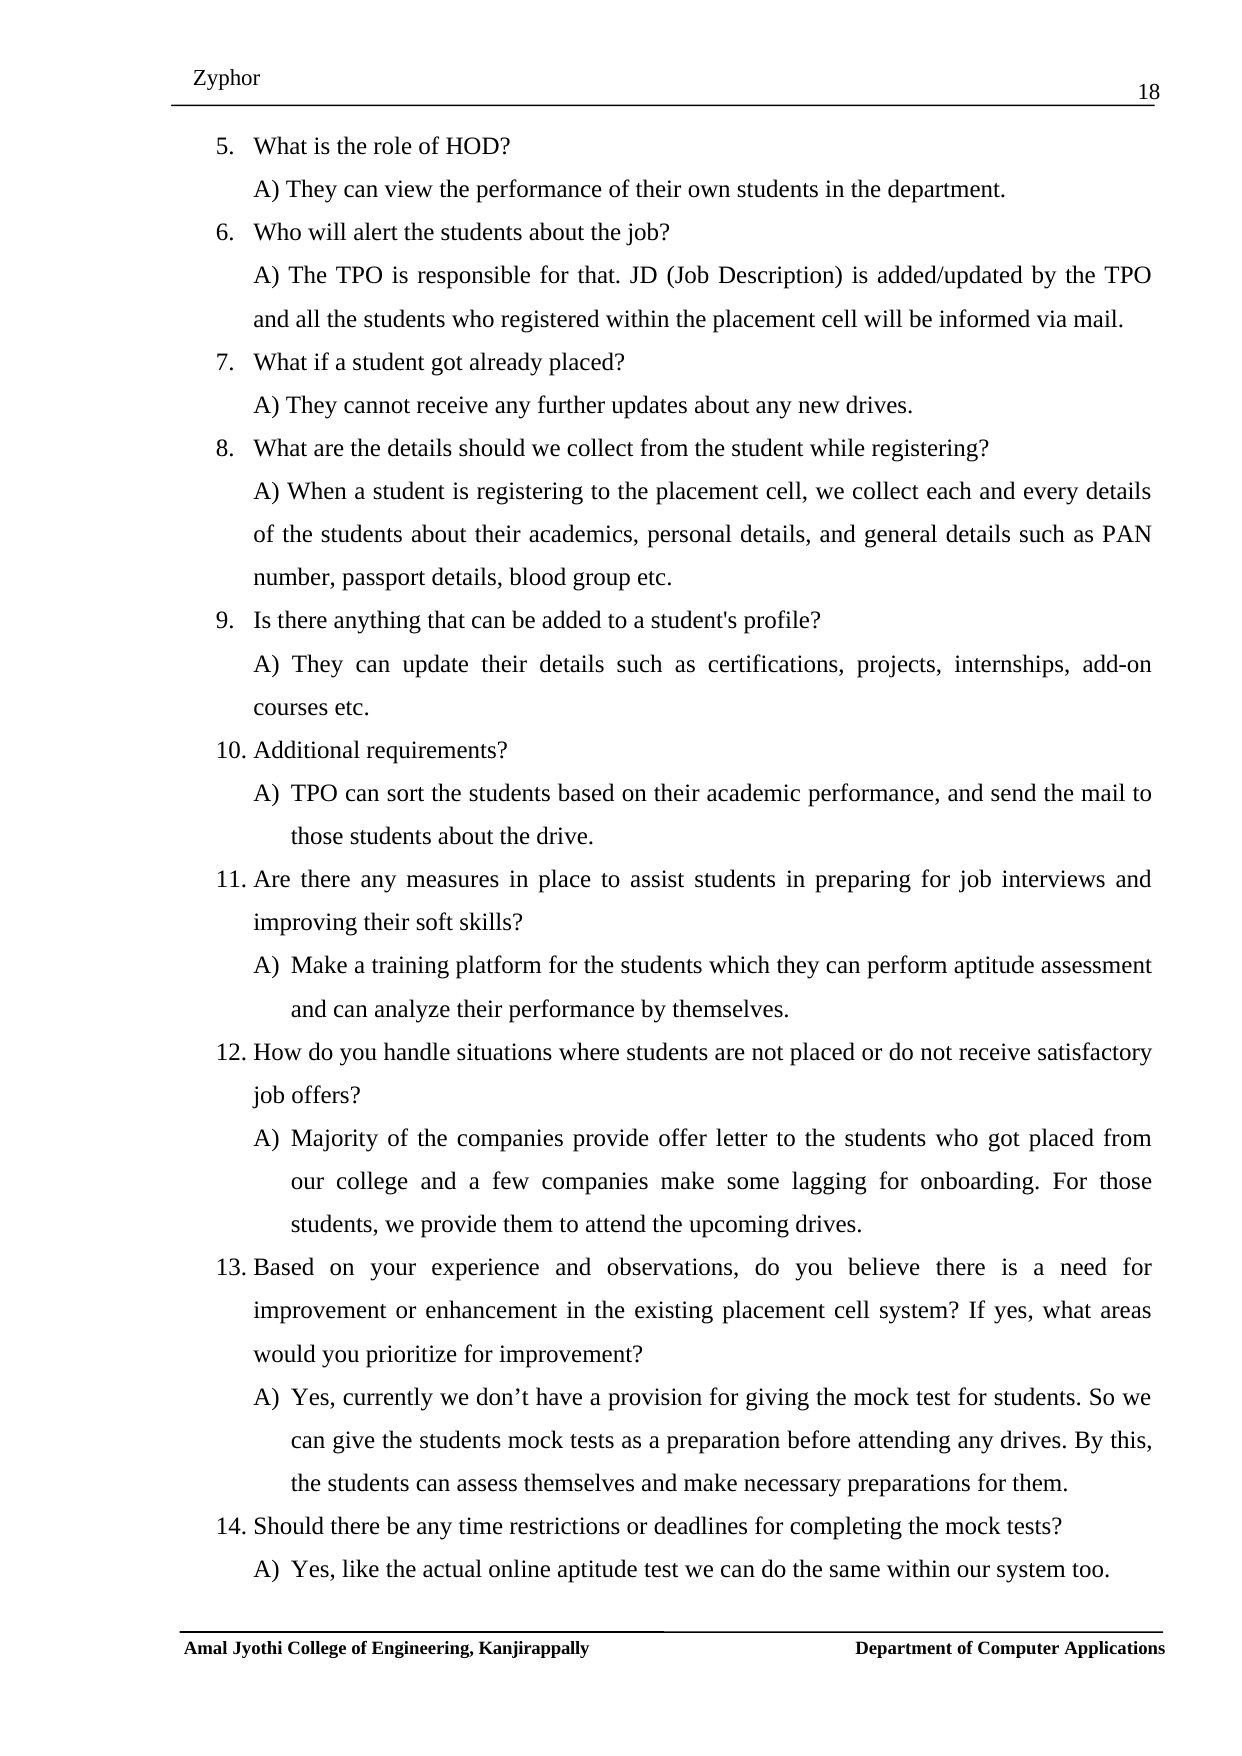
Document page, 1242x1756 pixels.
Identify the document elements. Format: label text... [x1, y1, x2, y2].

list What if a student got already placed? [216, 347, 1153, 376]
list Yes, like the actual online aptitude test we can do the same within our system too. [253, 1554, 1153, 1583]
text A) They can view the performance of their own students in the department. [253, 174, 1153, 203]
list Majority of the companies provide offer letter to the students who got placed from our college and a few companies make some lagging for onboarding. For those students, we provide them to attend the upcoming drives. [253, 1123, 1153, 1238]
list What are the details should we collect from the student while registering? [216, 433, 1153, 462]
list Should there be any time restrictions or deadlines for completing the mock tests? [216, 1511, 1153, 1540]
list Are there any measures in place to assist students in preparing for job interviews and improving their soft skills? [216, 864, 1153, 936]
list TPO can sort the students based on their academic performance, and send the mail to those students about the drive. [253, 778, 1153, 850]
list Additional requirements? [216, 735, 1153, 764]
list Is there anything that can be added to a student's profile? [216, 606, 1153, 634]
text A) The TPO is responsible for that. JD (Job Description) is added/updated by the TPO and all the students who registered within the placement cell will be informed via mail. [253, 261, 1153, 332]
text A) When a student is registering to the placement cell, we collect each and every details of the students about their academics, personal details, and general details such as PAN number, passport details, blood group etc. [253, 476, 1153, 591]
list How do you handle situations where students are not placed or do not receive satisfactory job offers? [216, 1037, 1153, 1109]
text A) They can update their details such as certifications, projects, internships, add-on courses etc. [253, 649, 1153, 721]
text A) They cannot receive any further updates about any new drives. [253, 390, 1153, 419]
list What is the role of HOD? [216, 131, 1153, 160]
list Make a training platform for the students which they can perform aptitude assessment and can analyze their performance by themselves. [253, 951, 1153, 1022]
list Who will alert the students about the job? [216, 217, 1153, 246]
